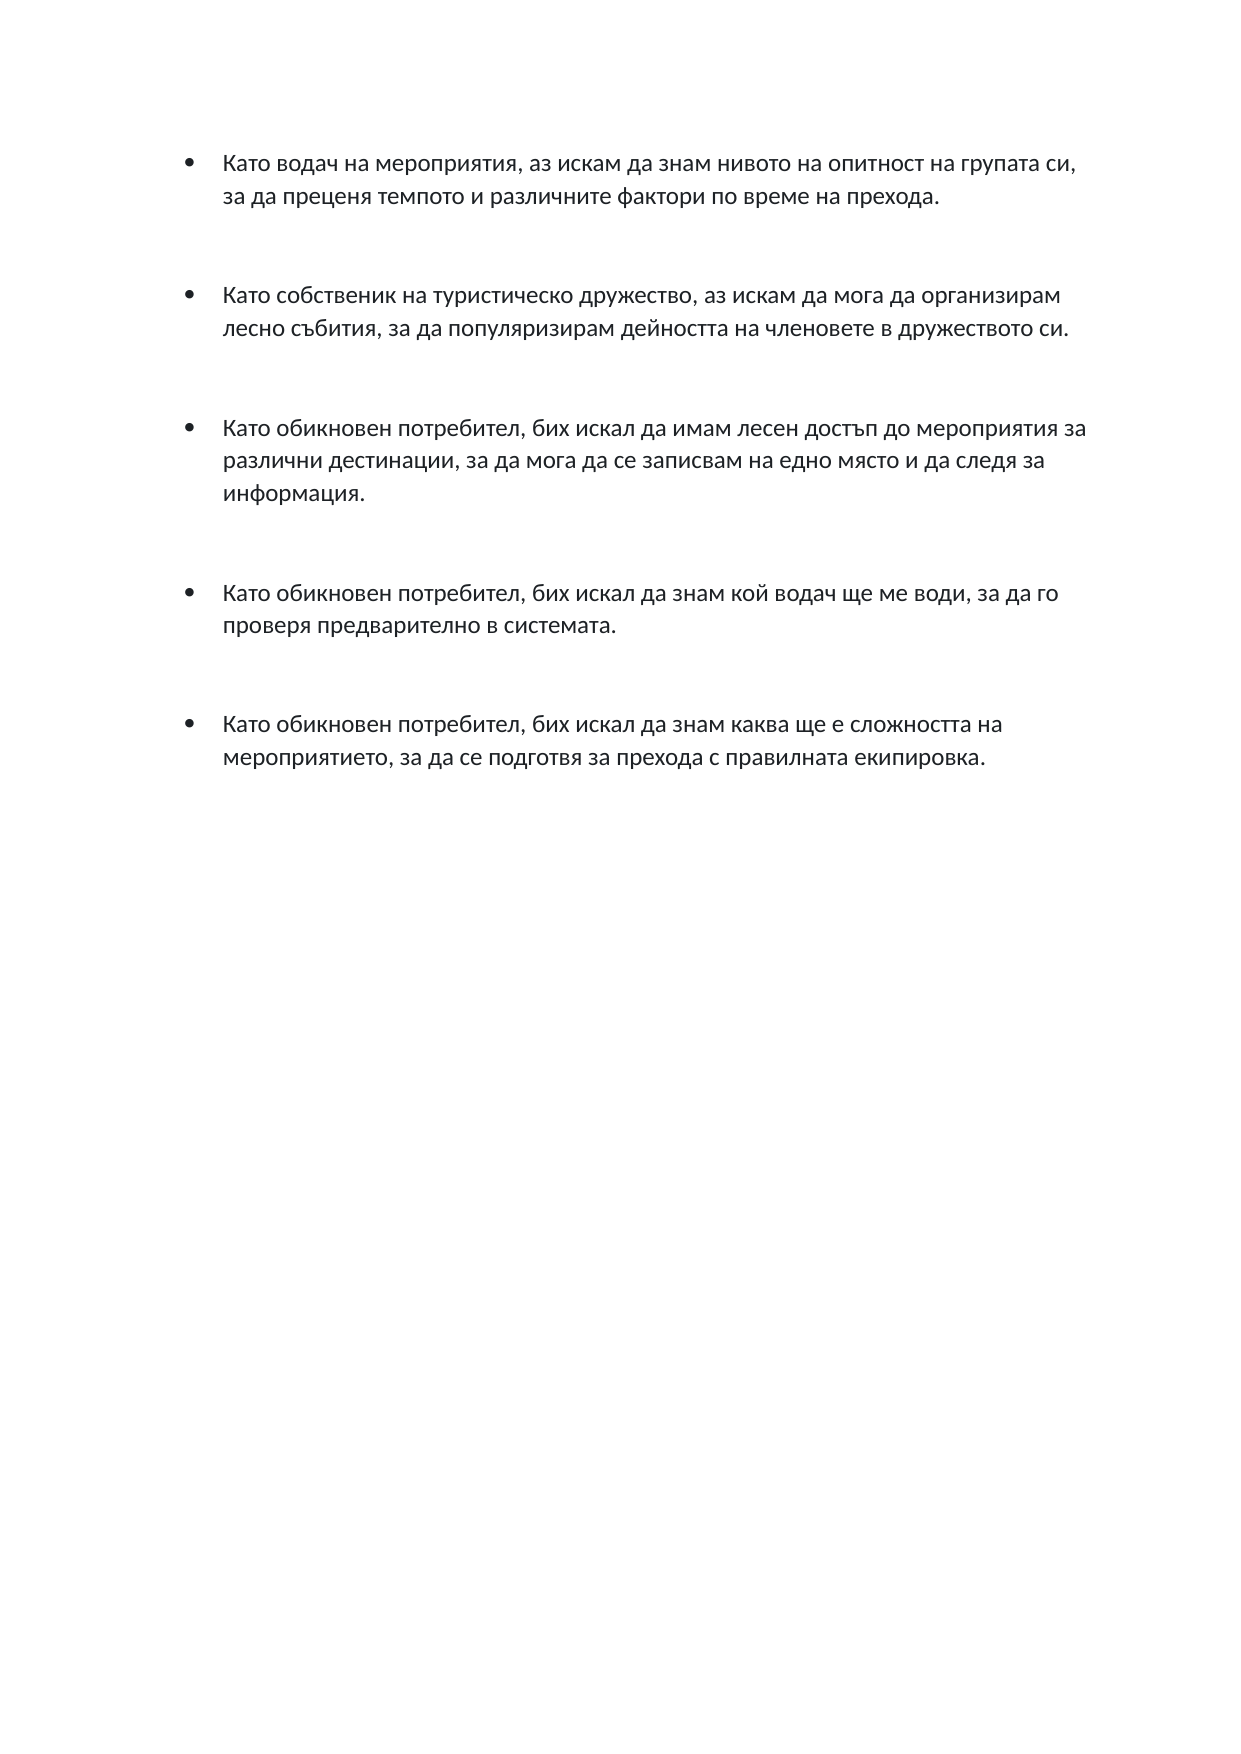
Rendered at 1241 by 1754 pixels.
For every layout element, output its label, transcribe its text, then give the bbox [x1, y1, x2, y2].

list Като обикновен потребител, бих искал да знам кой водач ще ме води, за да го проверя предварително в системата. [185, 577, 1093, 640]
list Като обикновен потребител, бих искал да знам каква ще е сложността на мероприятието, за да се подготвя за прехода с правилната екипировка. [185, 708, 1093, 772]
list Като водач на мероприятия, аз искам да знам нивото на опитност на групата си, за да преценя темпото и различните фактори по време на прехода. [185, 148, 1093, 211]
list Като обикновен потребител, бих искал да имам лесен достъп до мероприятия за различни дестинации, за да мога да се записвам на едно място и да следя за информация. [185, 412, 1093, 508]
list Като собственик на туристическо дружество, аз искам да мога да организирам лесно събития, за да популяризирам дейността на членовете в дружеството си. [185, 280, 1093, 343]
